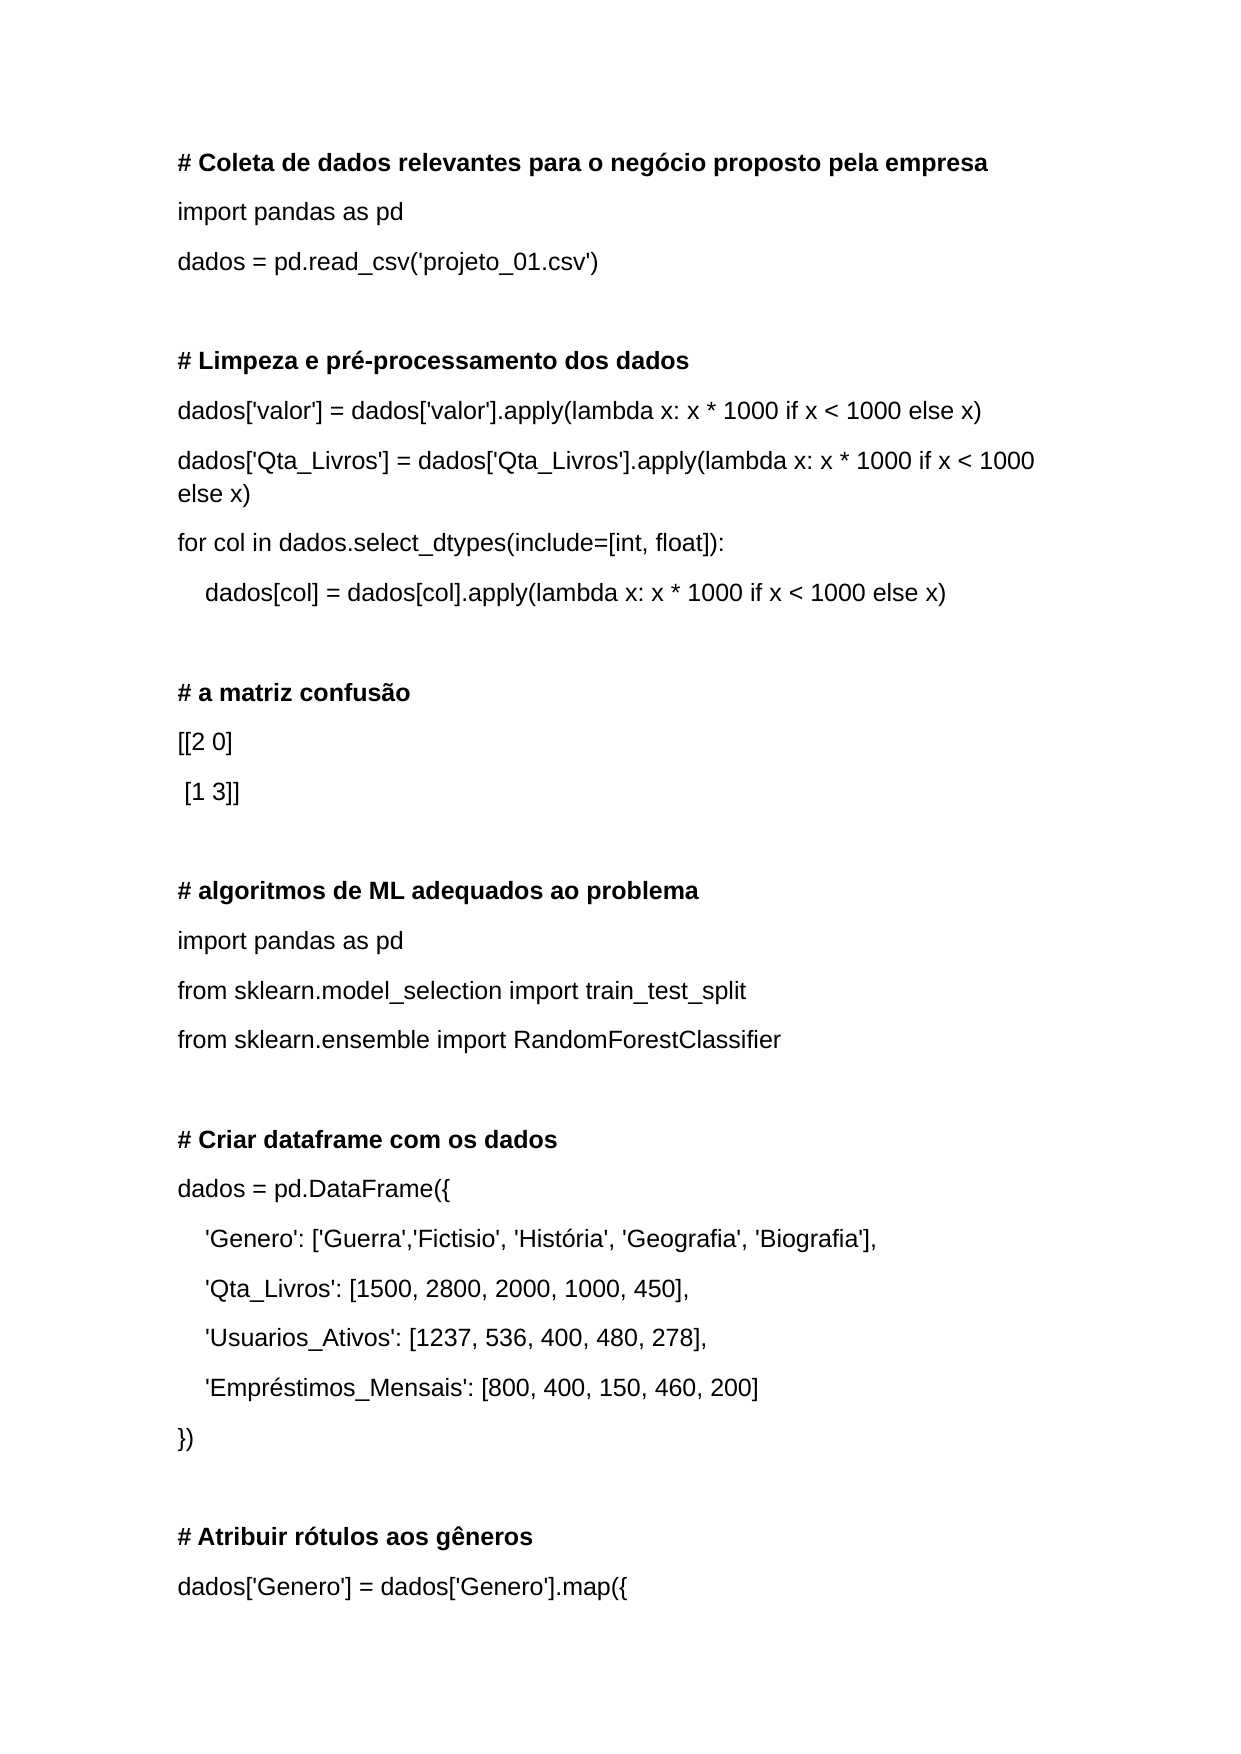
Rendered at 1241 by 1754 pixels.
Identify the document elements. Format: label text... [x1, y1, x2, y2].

text dados['valor'] = dados['valor'].apply(lambda x: x * 1000 if x < 1000 else x) [177, 396, 1063, 425]
text import pandas as pd [177, 197, 1063, 226]
text from sklearn.ensemble import RandomForestClassifier [177, 1025, 1063, 1054]
text dados = pd.read_csv('projeto_01.csv') [177, 247, 1063, 276]
text # Limpeza e pré-processamento dos dados [177, 346, 1063, 375]
text 'Empréstimos_Mensais': [800, 400, 150, 460, 200] [177, 1373, 1063, 1402]
text from sklearn.model_selection import train_test_split [177, 976, 1063, 1004]
text }) [177, 1423, 1063, 1452]
text for col in dados.select_dtypes(include=[int, float]): [177, 528, 1063, 557]
text dados['Genero'] = dados['Genero'].map({ [177, 1572, 1063, 1601]
text # algoritmos de ML adequados ao problema [177, 876, 1063, 905]
text 'Qta_Livros': [1500, 2800, 2000, 1000, 450], [177, 1274, 1063, 1302]
text dados[col] = dados[col].apply(lambda x: x * 1000 if x < 1000 else x) [177, 578, 1063, 607]
text dados['Qta_Livros'] = dados['Qta_Livros'].apply(lambda x: x * 1000 if x < 1000 else x) [177, 446, 1063, 507]
text # a matriz confusão [177, 677, 1063, 706]
text dados = pd.DataFrame({ [177, 1174, 1063, 1203]
text [[2 0] [177, 727, 1063, 756]
text 'Genero': ['Guerra','Fictisio', 'História', 'Geografia', 'Biografia'], [177, 1224, 1063, 1253]
text import pandas as pd [177, 926, 1063, 955]
text # Coleta de dados relevantes para o negócio proposto pela empresa [177, 148, 1063, 176]
text # Atribuir rótulos aos gêneros [177, 1522, 1063, 1551]
text 'Usuarios_Ativos': [1237, 536, 400, 480, 278], [177, 1323, 1063, 1352]
text # Criar dataframe com os dados [177, 1125, 1063, 1153]
text [1 3]] [177, 777, 1063, 806]
